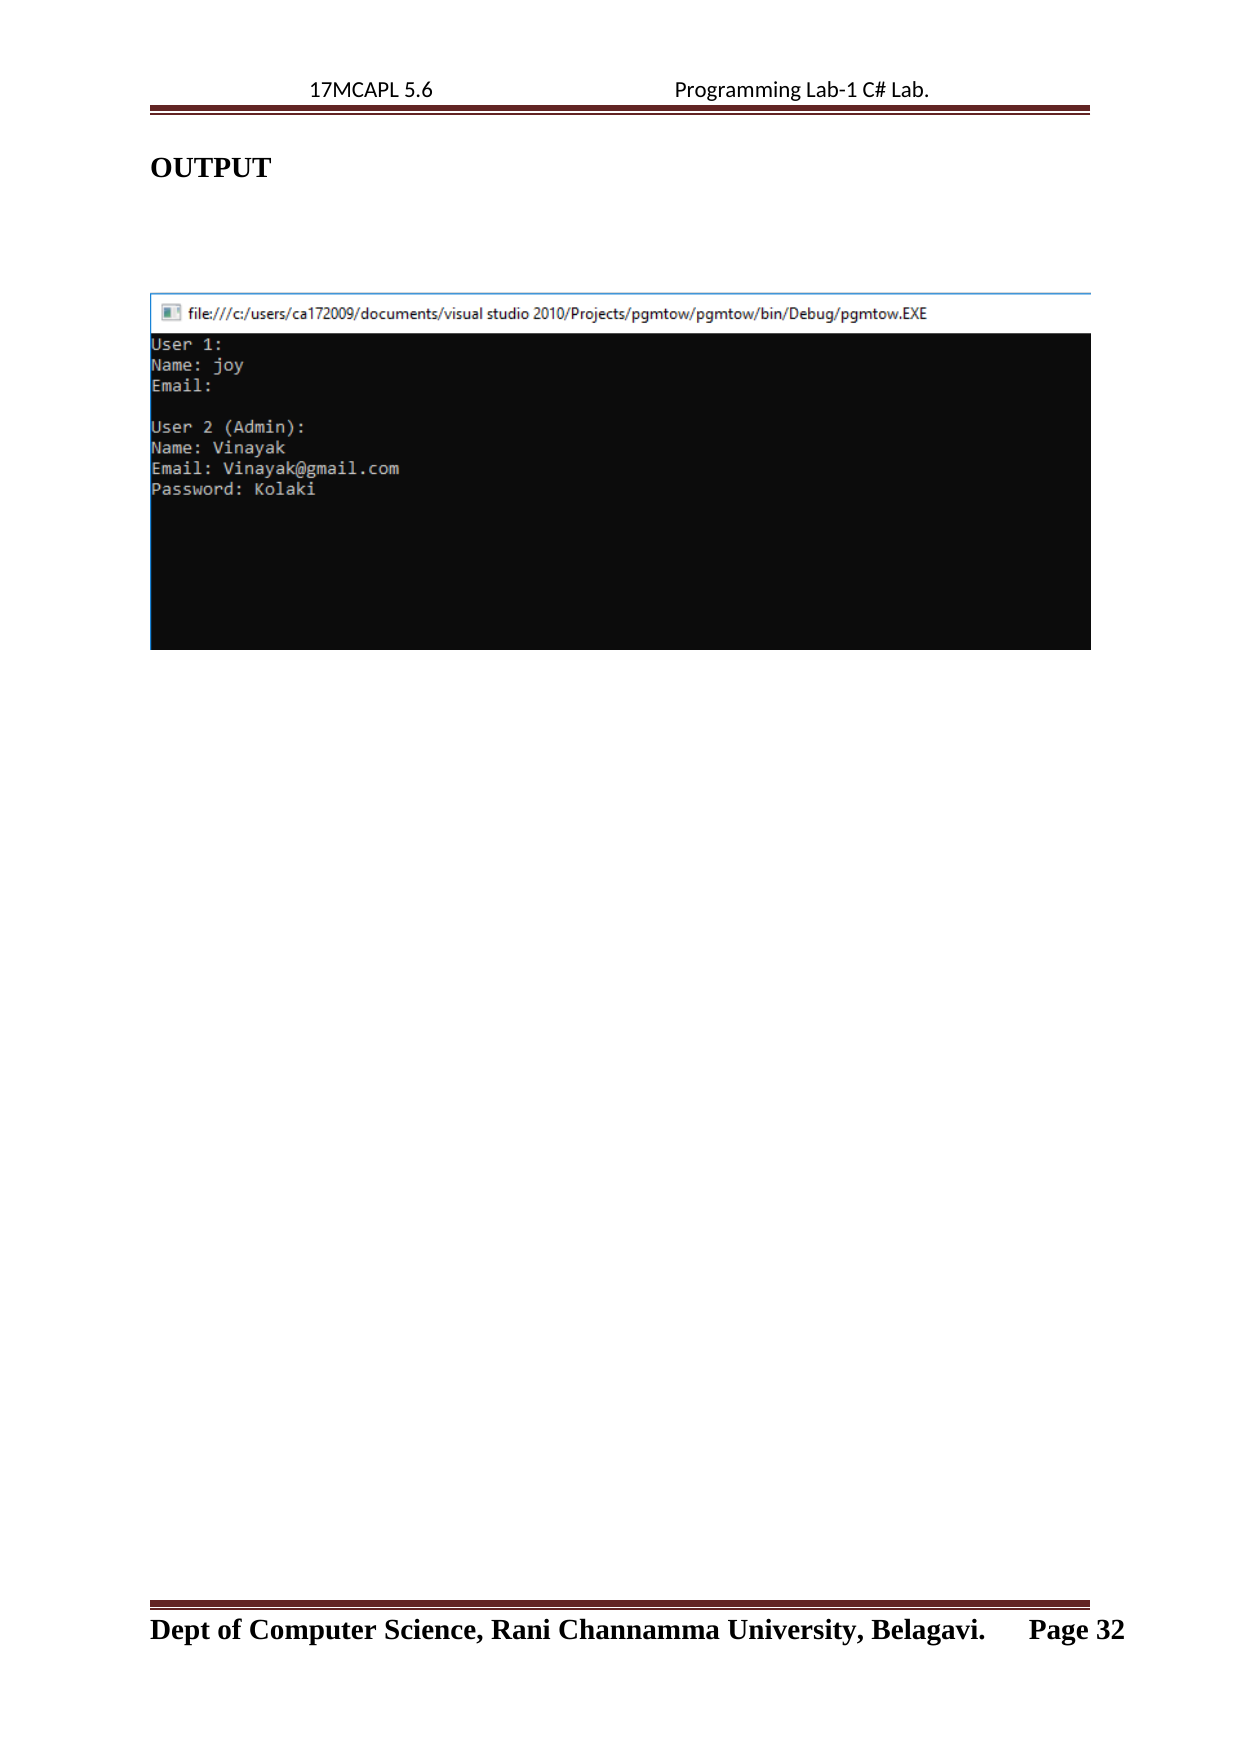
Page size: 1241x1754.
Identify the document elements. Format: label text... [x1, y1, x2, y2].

text OUTPUT [150, 150, 1090, 183]
picture [150, 292, 1091, 650]
